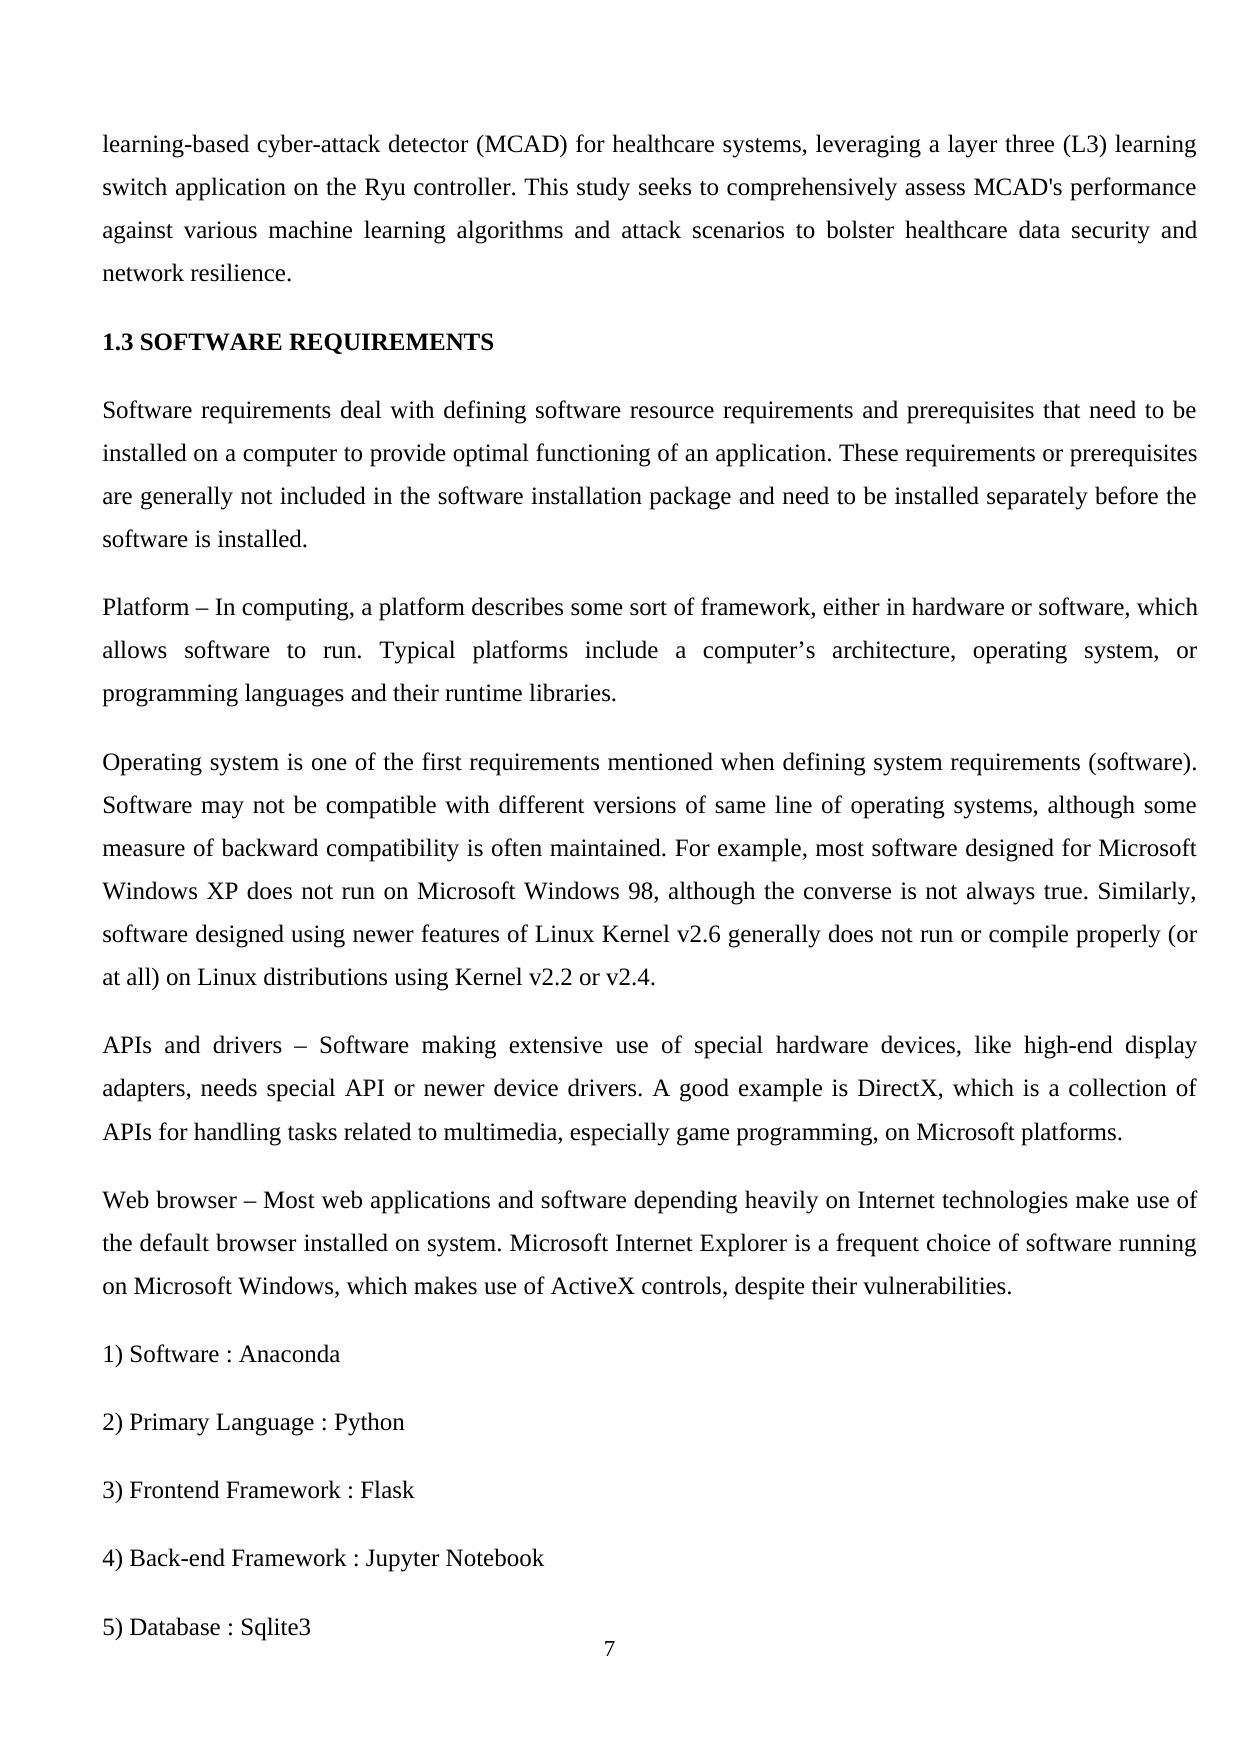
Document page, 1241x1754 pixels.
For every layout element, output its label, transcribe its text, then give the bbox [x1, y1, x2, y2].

text 3) Frontend Framework : Flask [102, 1475, 1198, 1504]
text Software requirements deal with defining software resource requirements and prerequisites that need to be installed on a computer to provide optimal functioning of an application. These requirements or prerequisites are generally not included in the software installation package and need to be installed separately before the software is installed. [102, 395, 1198, 553]
text APIs and drivers – Software making extensive use of special hardware devices, like high-end display adapters, needs special API or newer device drivers. A good example is DirectX, which is a collection of APIs for handling tasks related to multimedia, especially game programming, on Microsoft platforms. [102, 1030, 1198, 1145]
text 5) Database : Sqlite3 [102, 1612, 1198, 1640]
text Operating system is one of the first requirements mentioned when defining system requirements (software). Software may not be compatible with different versions of same line of operating systems, although some measure of backward compatibility is often maintained. For example, most software designed for Microsoft Windows XP does not run on Microsoft Windows 98, although the converse is not always true. Similarly, software designed using newer features of Linux Kernel v2.6 generally does not run or compile properly (or at all) on Linux distributions using Kernel v2.2 or v2.4. [102, 747, 1198, 991]
text Web browser – Most web applications and software depending heavily on Internet technologies make use of the default browser installed on system. Microsoft Internet Explorer is a frequent choice of software running on Microsoft Windows, which makes use of ActiveX controls, despite their vulnerabilities. [102, 1185, 1198, 1300]
text 1.3 SOFTWARE REQUIREMENTS [102, 327, 1198, 355]
text learning-based cyber-attack detector (MCAD) for healthcare systems, leveraging a layer three (L3) learning switch application on the Ryu controller. This study seeks to comprehensively assess MCAD's performance against various machine learning algorithms and attack scenarios to bolster healthcare data security and network resilience. [102, 129, 1198, 287]
text 4) Back-end Framework : Jupyter Notebook [102, 1543, 1198, 1572]
text Platform – In computing, a platform describes some sort of framework, either in hardware or software, which allows software to run. Typical platforms include a computer’s architecture, operating system, or programming languages and their runtime libraries. [102, 592, 1198, 707]
text 1) Software : Anaconda [102, 1339, 1198, 1368]
text 2) Primary Language : Python [102, 1407, 1198, 1436]
